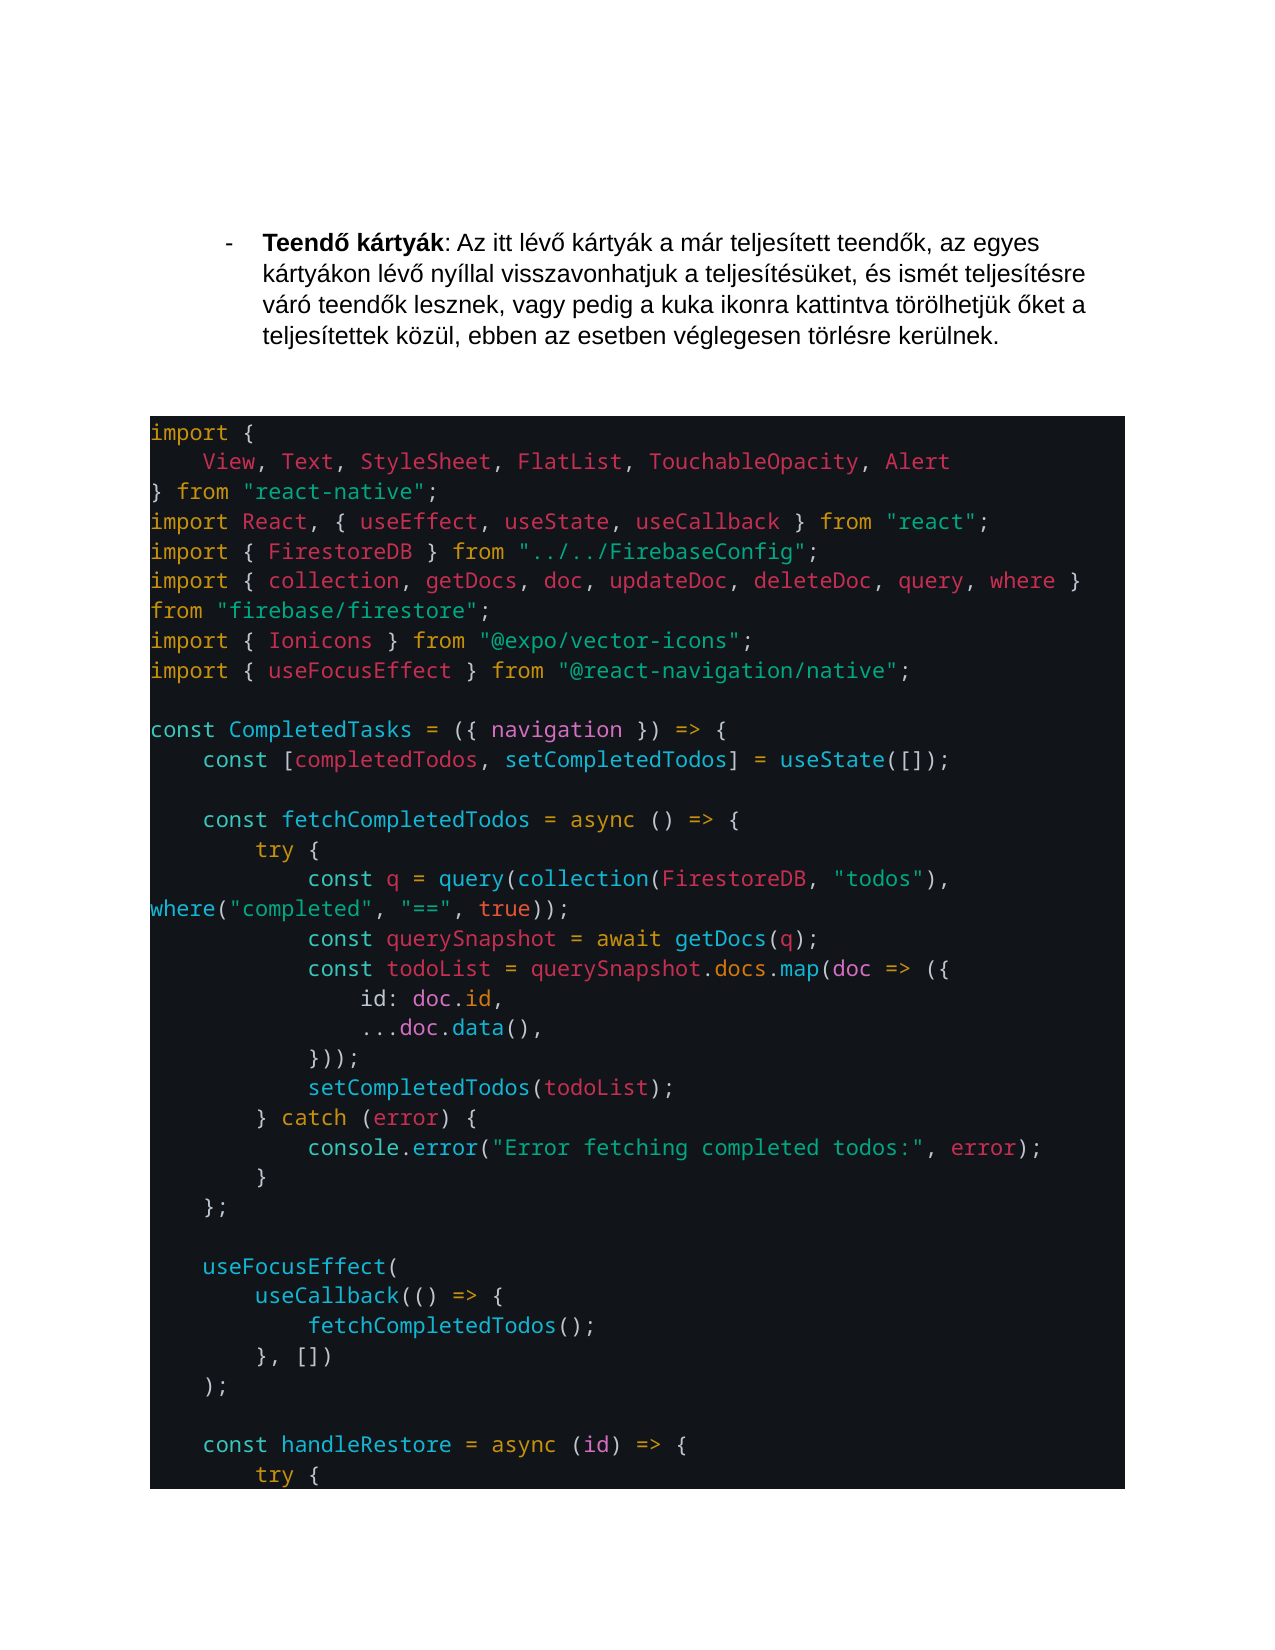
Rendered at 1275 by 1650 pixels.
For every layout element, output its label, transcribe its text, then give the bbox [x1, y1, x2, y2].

text try { [150, 833, 1125, 863]
text const q = query(collection(FirestoreDB, "todos"), where("completed", "==", true)); [150, 863, 1125, 923]
text import { [150, 416, 1125, 446]
text })); [150, 1042, 1125, 1072]
text ); [150, 1370, 1125, 1399]
list Teendő kártyák: Az itt lévő kártyák a már teljesített teendők, az egyes kártyákon lévő nyíllal visszavonhatjuk a teljesítésüket, és ismét teljesítésre váró teendők lesznek, vagy pedig a kuka ikonra kattintva törölhetjük őket a teljesítettek közül, ebben az esetben véglegesen törlésre kerülnek. [225, 228, 1125, 350]
text fetchCompletedTodos(); [150, 1310, 1125, 1340]
text View, Text, StyleSheet, FlatList, TouchableOpacity, Alert [150, 446, 1125, 476]
text const fetchCompletedTodos = async () => { [150, 804, 1125, 833]
text setCompletedTodos(todoList); [150, 1072, 1125, 1102]
text try { [150, 1459, 1125, 1489]
text import { useFocusEffect } from "@react-navigation/native"; [150, 655, 1125, 684]
text import { FirestoreDB } from "../../FirebaseConfig"; [150, 536, 1125, 565]
text import { collection, getDocs, doc, updateDoc, deleteDoc, query, where } from "firebase/firestore"; [150, 565, 1125, 625]
text } [150, 1161, 1125, 1191]
text const handleRestore = async (id) => { [150, 1429, 1125, 1459]
text const CompletedTasks = ({ navigation }) => { [150, 714, 1125, 744]
text import { Ionicons } from "@expo/vector-icons"; [150, 625, 1125, 655]
text }; [150, 1191, 1125, 1221]
text console.error("Error fetching completed todos:", error); [150, 1131, 1125, 1161]
text } from "react-native"; [150, 476, 1125, 506]
text const [completedTodos, setCompletedTodos] = useState([]); [150, 744, 1125, 774]
text const todoList = querySnapshot.docs.map(doc => ({ [150, 953, 1125, 982]
text useCallback(() => { [150, 1280, 1125, 1310]
text useFocusEffect( [150, 1251, 1125, 1280]
text } catch (error) { [150, 1102, 1125, 1131]
text import React, { useEffect, useState, useCallback } from "react"; [150, 506, 1125, 536]
text id: doc.id, [150, 982, 1125, 1012]
text ...doc.data(), [150, 1012, 1125, 1042]
text }, []) [150, 1340, 1125, 1370]
text const querySnapshot = await getDocs(q); [150, 923, 1125, 953]
